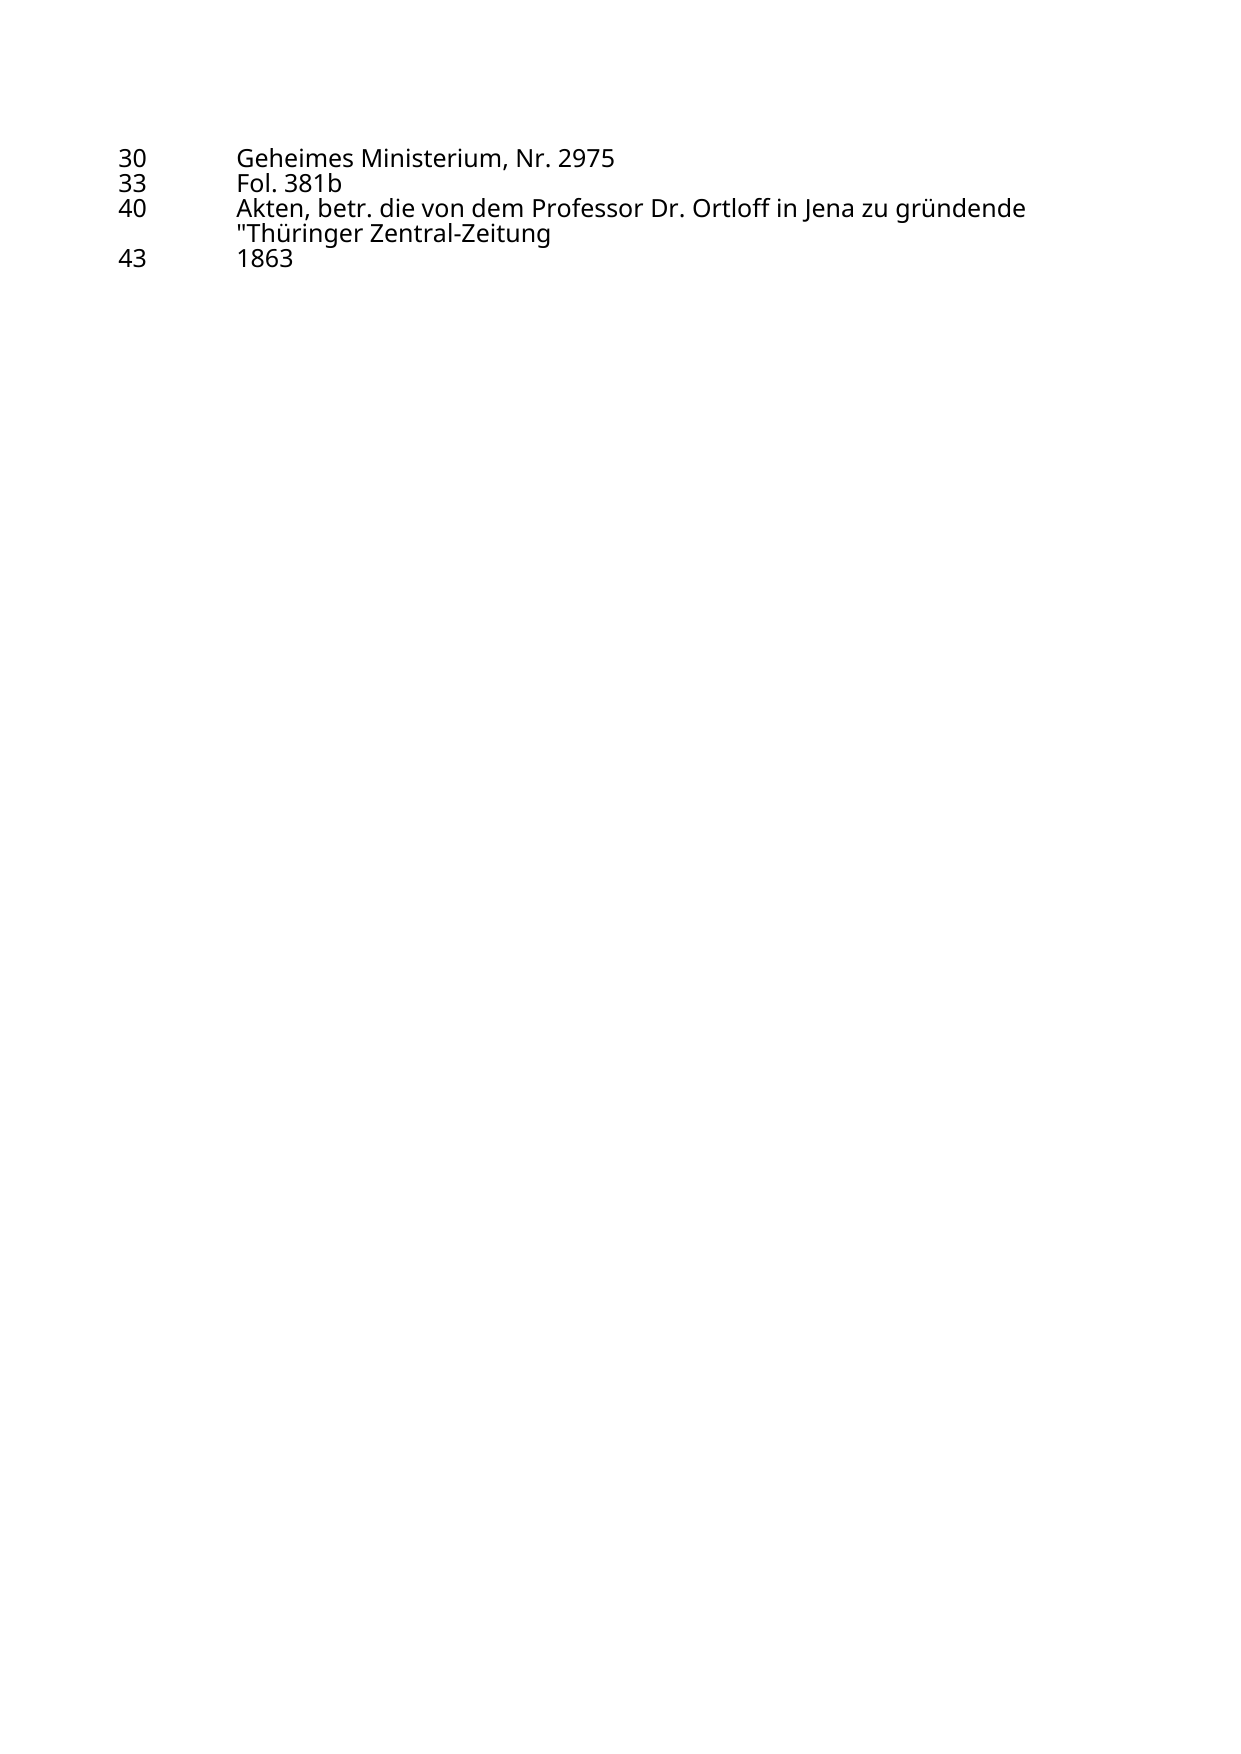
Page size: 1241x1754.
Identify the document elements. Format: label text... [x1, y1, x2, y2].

text 40 Akten, betr. die von dem p[4{Professor Dr.} 1{Ortloff} in 6{o[Jena]o}]p zu gründende "t[Thüringer Zentral-Zeitung]t [118, 198, 1122, 248]
text 43 1863 [118, 248, 1122, 273]
text 33 Fol. 381b [118, 173, 1122, 198]
text 30 Geheimes Ministerium, Nr. 2975 [118, 148, 1122, 173]
